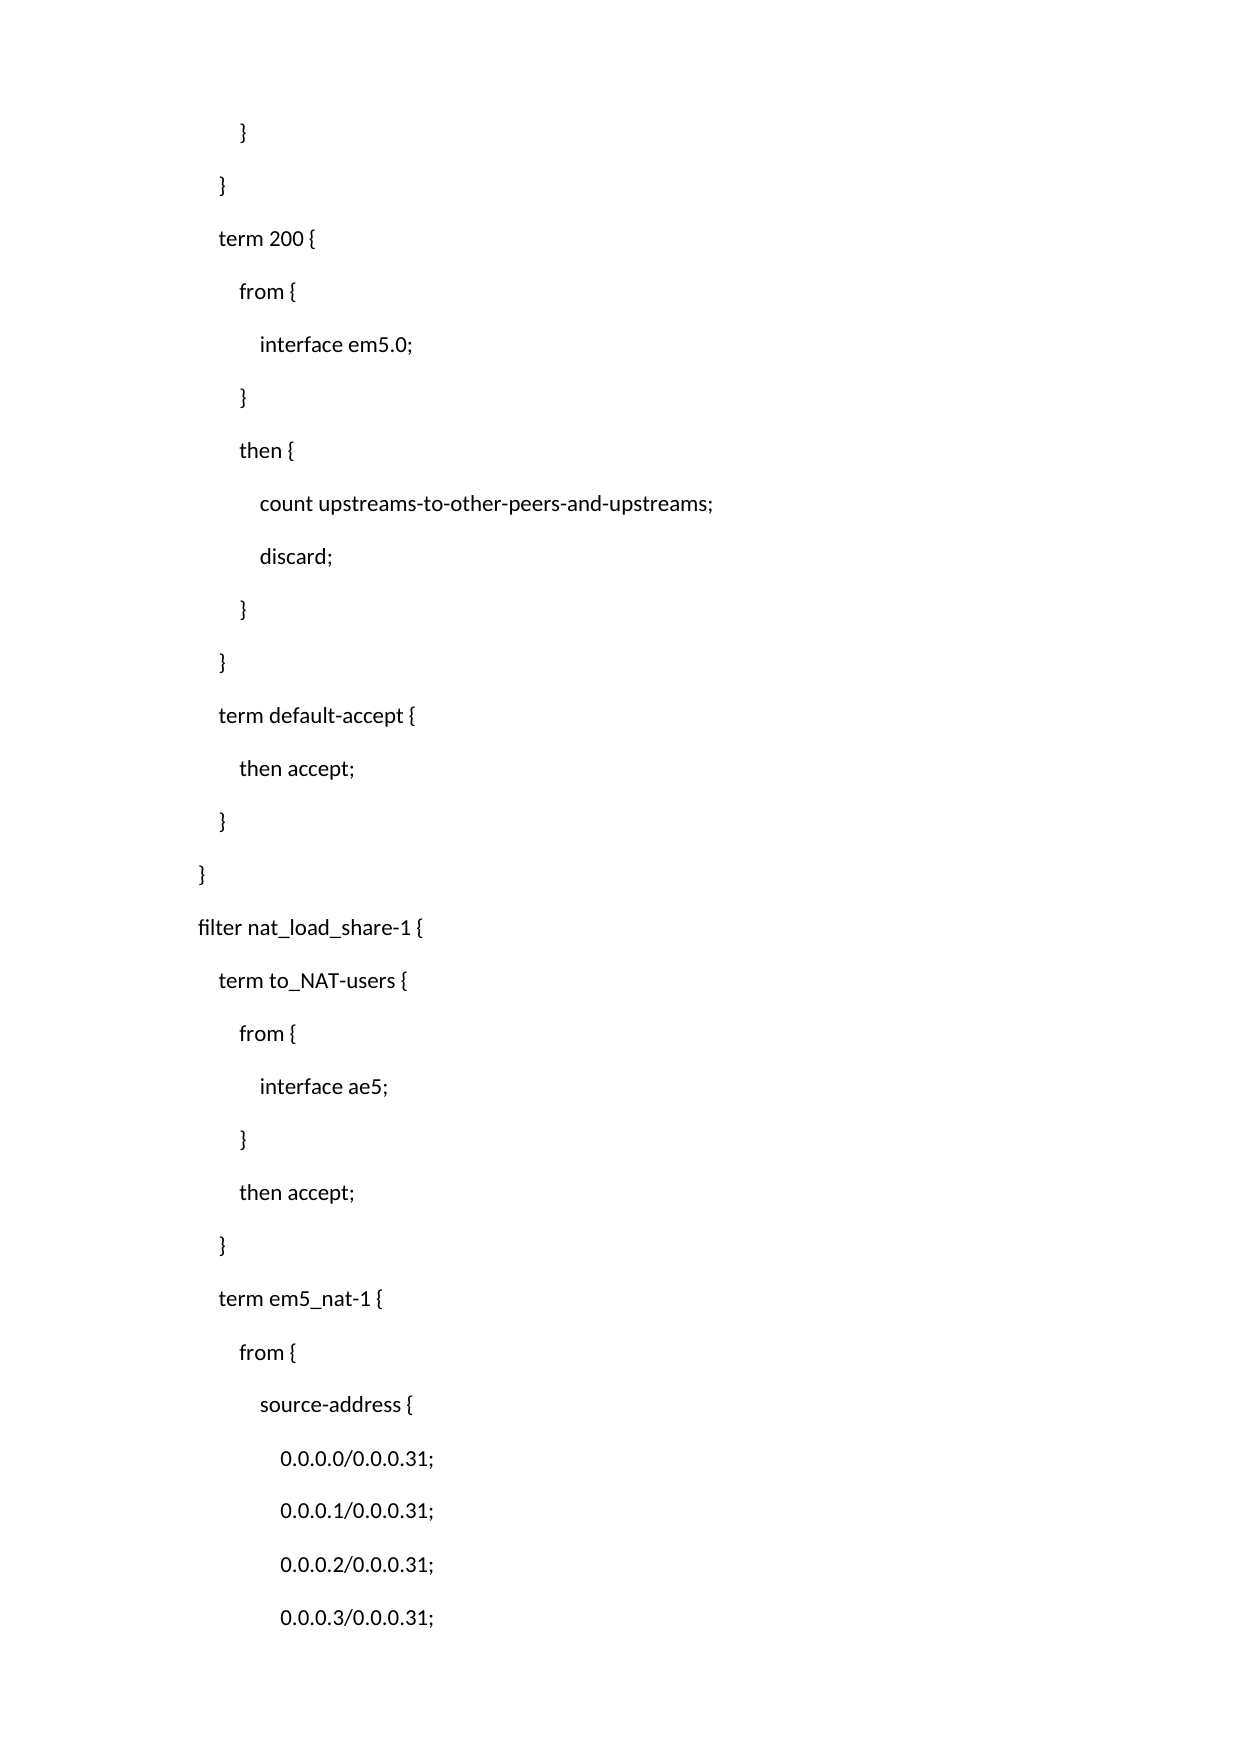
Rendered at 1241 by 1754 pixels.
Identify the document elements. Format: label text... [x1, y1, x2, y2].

text from { [177, 277, 1152, 305]
text } [177, 118, 1152, 146]
text } [177, 1232, 1152, 1259]
text term 200 { [177, 224, 1152, 252]
text } [177, 383, 1152, 411]
text } [177, 860, 1152, 888]
text } [177, 648, 1152, 676]
text filter nat_load_share-1 { [177, 913, 1152, 941]
text 0.0.0.2/0.0.0.31; [177, 1550, 1152, 1578]
text interface ae5; [177, 1072, 1152, 1101]
text term em5_nat-1 { [177, 1284, 1152, 1313]
text source-address { [177, 1391, 1152, 1419]
text 0.0.0.0/0.0.0.31; [177, 1444, 1152, 1472]
text from { [177, 1019, 1152, 1047]
text } [177, 1126, 1152, 1153]
text 0.0.0.1/0.0.0.31; [177, 1497, 1152, 1525]
text then { [177, 436, 1152, 464]
text } [177, 807, 1152, 835]
text then accept; [177, 1178, 1152, 1207]
text } [177, 171, 1152, 199]
text discard; [177, 542, 1152, 570]
text term default-accept { [177, 701, 1152, 729]
text then accept; [177, 754, 1152, 782]
text from { [177, 1338, 1152, 1366]
text 0.0.0.3/0.0.0.31; [177, 1603, 1152, 1631]
text } [177, 595, 1152, 623]
text term to_NAT-users { [177, 966, 1152, 994]
text count upstreams-to-other-peers-and-upstreams; [177, 489, 1152, 517]
text interface em5.0; [177, 330, 1152, 358]
